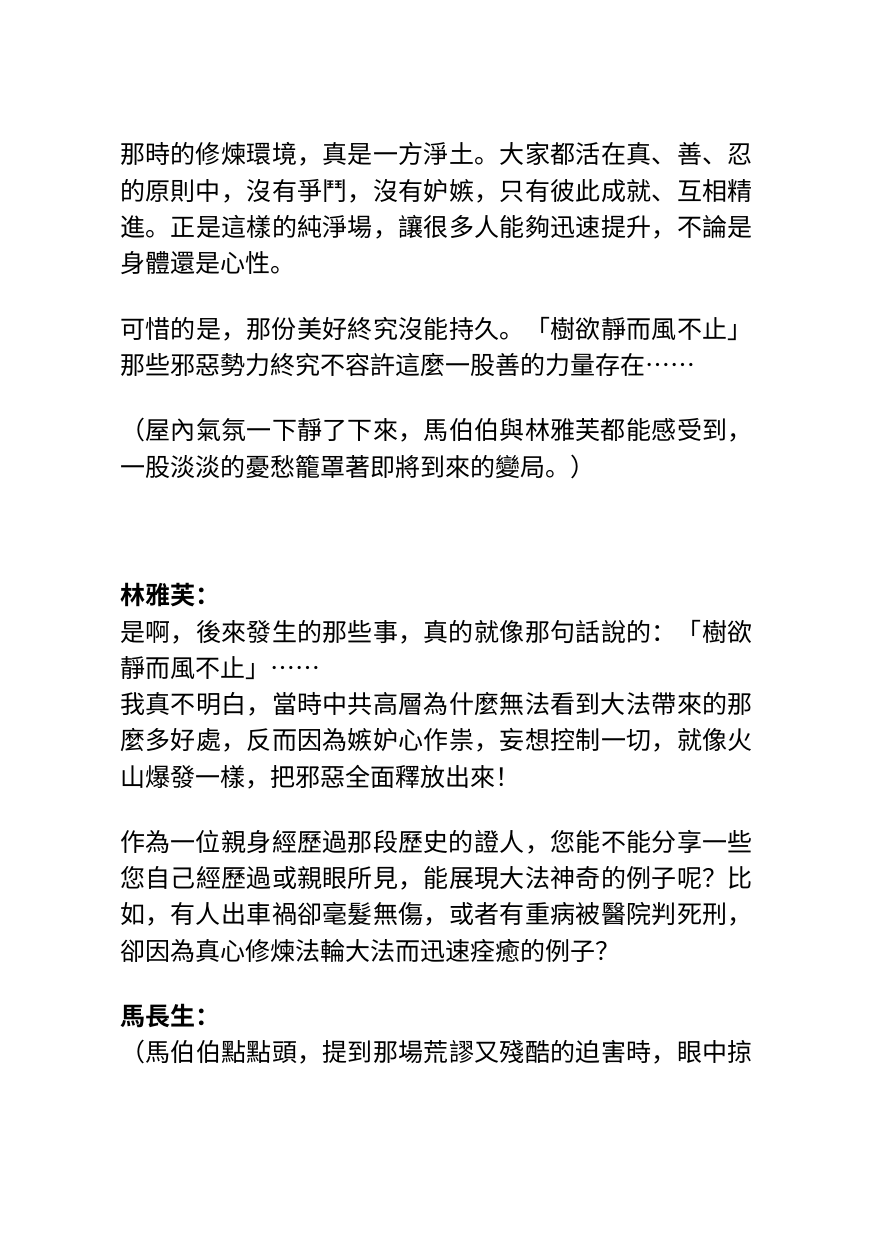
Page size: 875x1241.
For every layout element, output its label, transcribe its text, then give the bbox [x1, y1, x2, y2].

text 那時的修煉環境，真是一方淨土。大家都活在真、善、忍的原則中，沒有爭鬥，沒有妒嫉，只有彼此成就、互相精進。正是這樣的純淨場，讓很多人能夠迅速提升，不論是身體還是心性。 [120, 135, 754, 280]
text 林雅芙： 是啊，後來發生的那些事，真的就像那句話說的：「樹欲靜而風不止」…… 我真不明白，當時中共高層為什麼無法看到大法帶來的那麼多好處，反而因為嫉妒心作祟，妄想控制一切，就像火山爆發一樣，把邪惡全面釋放出來！ [120, 576, 754, 793]
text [120, 997, 754, 1069]
text （屋內氣氛一下靜了下來，馬伯伯與林雅芙都能感受到，一股淡淡的憂愁籠罩著即將到來的變局。） [120, 411, 754, 483]
text 作為一位親身經歷過那段歷史的證人，您能不能分享一些您自己經歷過或親眼所見，能展現大法神奇的例子呢？比如，有人出車禍卻毫髮無傷，或者有重病被醫院判死刑，卻因為真心修煉法輪大法而迅速痊癒的例子？ [120, 822, 754, 967]
text 可惜的是，那份美好終究沒能持久。「樹欲靜而風不止」，那些邪惡勢力終究不容許這麼一股善的力量存在…… [120, 309, 754, 382]
